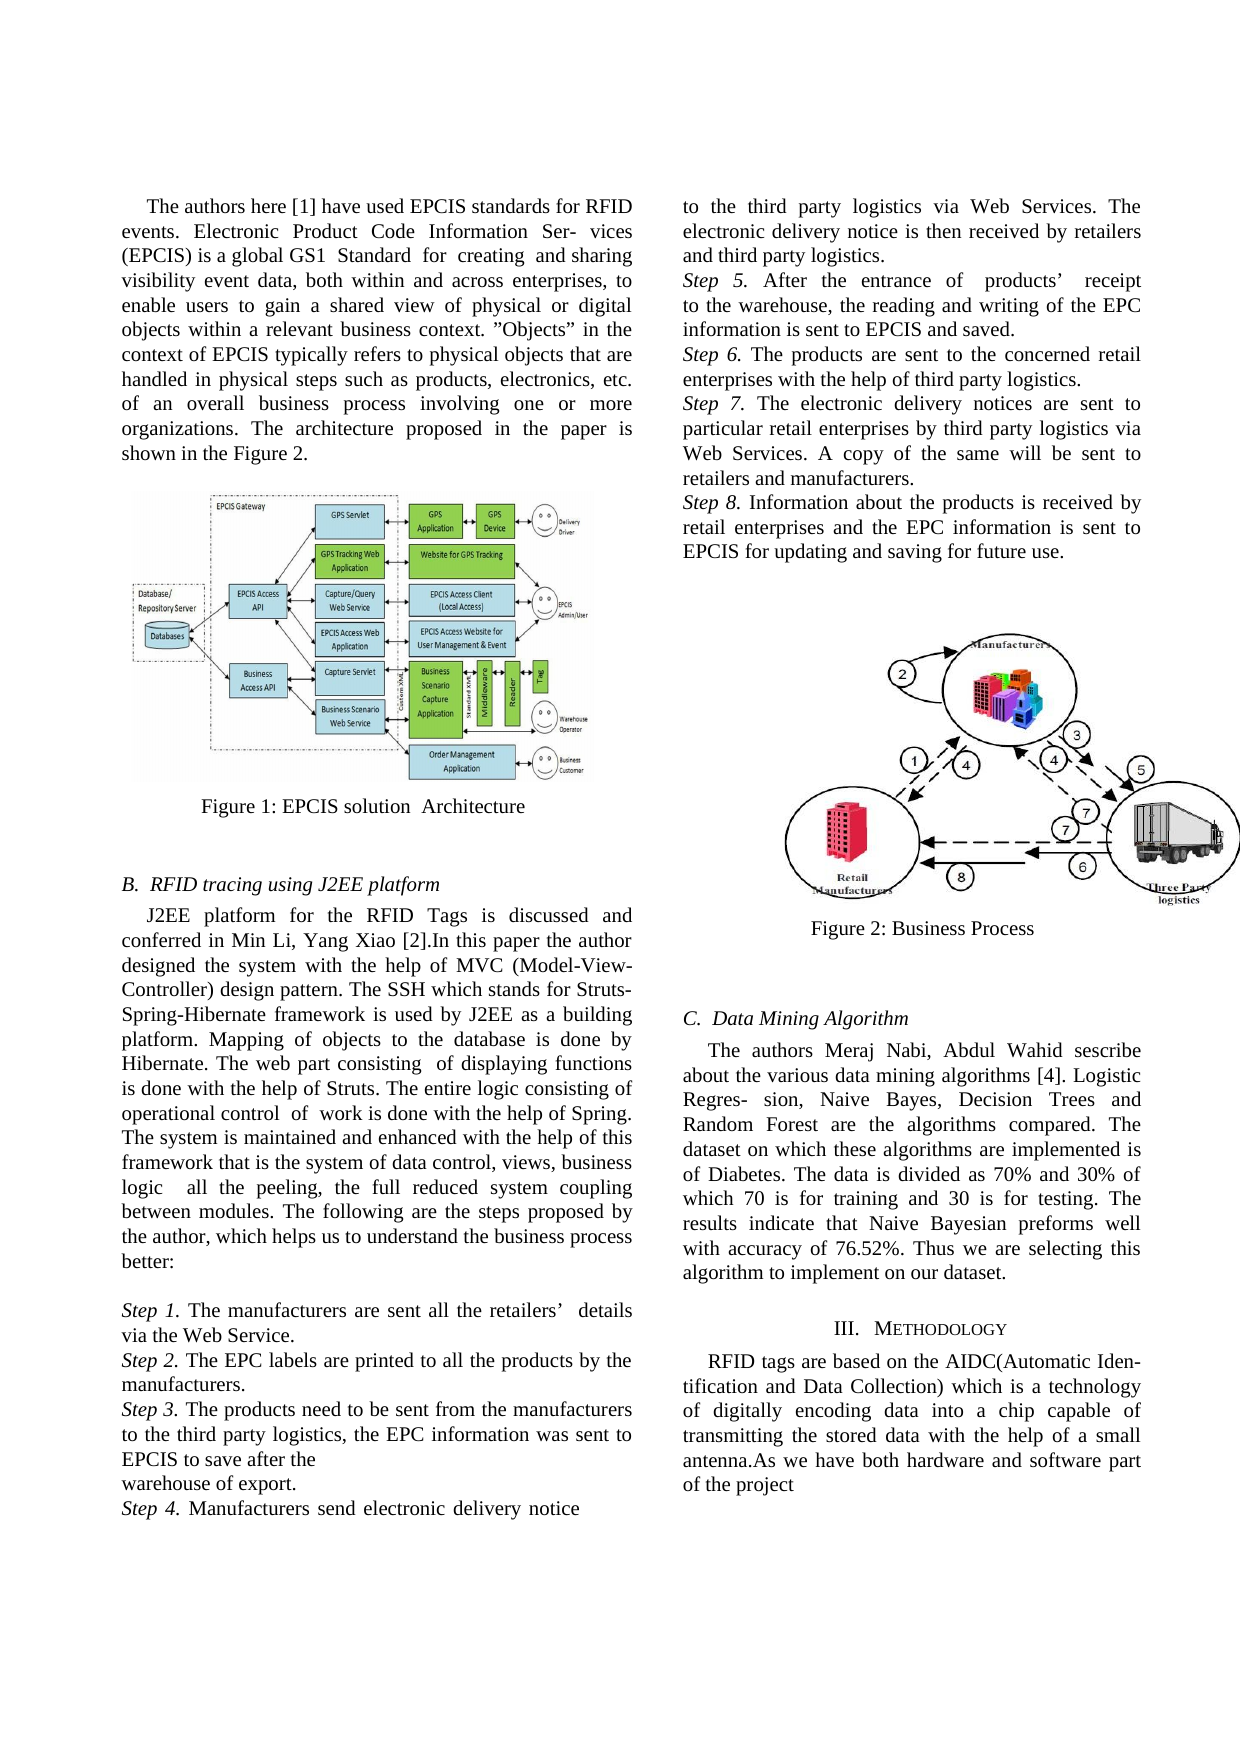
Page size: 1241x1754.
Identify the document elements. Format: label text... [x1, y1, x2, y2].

list RFID tracing using J2EE platform [121, 872, 637, 896]
text Step 8. Information about the products is received by retail enterprises and the EPC information is sent to EPCIS for updating and saving for future use. [683, 490, 1142, 563]
text Step 7. The electronic delivery notices are sent to particular retail enterprises by third party logistics via Web Services. A copy of the same will be sent to retailers and manufacturers. [683, 391, 1142, 489]
text The authors here [1] have used EPCIS standards for RFID events. Electronic Product Code Information Ser- vices (EPCIS) is a global GS1 Standard for creating and sharing visibility event data, both within and across enterprises, to enable users to gain a shared view of physical or digital objects within a relevant business context. ”Objects” in the context of EPCIS typically refers to physical objects that are handled in physical steps such as products, electronics, etc. of an overall business process involving one or more organizations. The architecture proposed in the paper is shown in the Figure 2. [121, 194, 633, 465]
text The authors Meraj Nabi, Abdul Wahid sescribe about the various data mining algorithms [4]. Logistic Regres- sion, Naive Bayes, Decision Trees and Random Forest are the algorithms compared. The dataset on which these algorithms are implemented is of Diabetes. The data is divided as 70% and 30% of which 70 is for training and 30 is for testing. The results indicate that Naive Bayesian preforms well with accuracy of 76.52%. Thus we are selecting this algorithm to implement on our dataset. [683, 1038, 1142, 1284]
text J2EE platform for the RFID Tags is discussed and conferred in Min Li, Yang Xiao [2].In this paper the author designed the system with the help of MVC (Model-View-Controller) design pattern. The SSH which stands for Struts-Spring-Hibernate framework is used by J2EE as a building platform. Mapping of objects to the database is done by Hibernate. The web part consisting of displaying functions is done with the help of Struts. The entire logic consisting of operational control of work is done with the help of Spring. The system is maintained and enhanced with the help of this framework that is the system of data control, views, business logic all the peeling, the full reduced system coupling between modules. The following are the steps proposed by the author, which helps us to understand the business process better: [121, 903, 633, 1273]
list METHODOLOGY [833, 1316, 1198, 1339]
text warehouse of export. [121, 1471, 637, 1495]
text Step 6. The products are sent to the concerned retail enterprises with the help of third party logistics. [683, 342, 1142, 391]
picture [131, 491, 594, 782]
text Step 1. The manufacturers are sent all the retailers’ details via the Web Service. [121, 1298, 633, 1347]
text Step 5. After the entrance of products’ receipt to the warehouse, the reading and writing of the EPC information is sent to EPCIS and saved. [683, 268, 1142, 341]
picture [784, 633, 1240, 906]
text Step 4. Manufacturers send electronic delivery notice to the third party logistics via Web Services. The electronic delivery notice is then received by retailers and third party logistics. [683, 194, 1142, 267]
text Figure 2: Business Process [811, 906, 1198, 940]
text Step 2. The EPC labels are printed to all the products by the manufacturers. [121, 1348, 633, 1396]
text RFID tags are based on the AIDC(Automatic Iden- tification and Data Collection) which is a technology of digitally encoding data into a chip capable of transmitting the stored data with the help of a small antenna.As we have both hardware and software part of the project [683, 1349, 1142, 1496]
text Step 3. The products need to be sent from the manufacturers to the third party logistics, the EPC information was sent to EPCIS to save after the [121, 1397, 633, 1471]
list Data Mining Algorithm [683, 1005, 1198, 1029]
